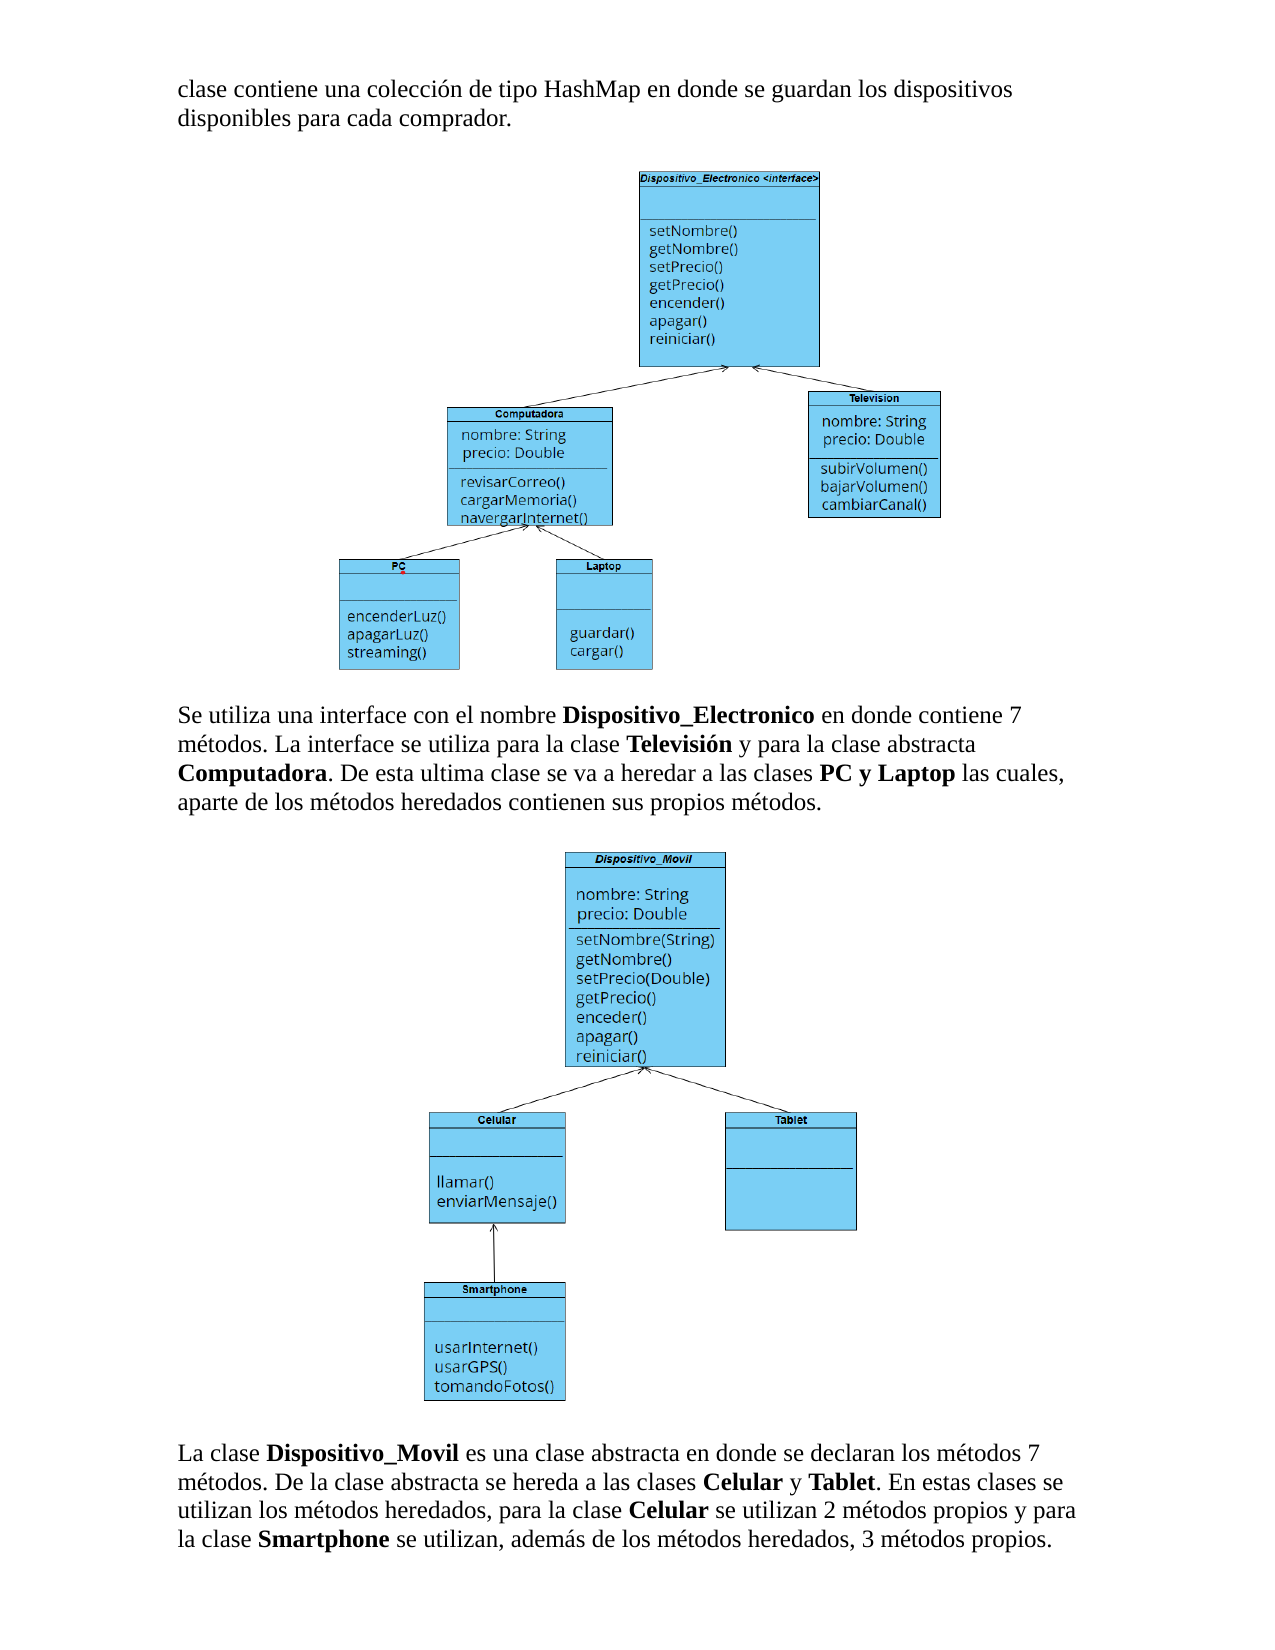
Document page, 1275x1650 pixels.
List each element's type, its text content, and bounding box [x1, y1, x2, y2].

picture [324, 160, 951, 672]
text La clase Dispositivo_Movil es una clase abstracta en donde se declaran los métodos 7 métodos. De la clase abstracta se hereda a las clases Celular y Tablet. En estas clases se utilizan los métodos heredados, para la clase Celular se utilizan 2 métodos propios y para la clase Smartphone se utilizan, además de los métodos heredados, 3 métodos propios. [177, 1438, 1098, 1553]
text Se utiliza una interface con el nombre Dispositivo_Electronico en donde contiene 7 métodos. La interface se utiliza para la clase Televisión y para la clase abstracta Computadora. De esta ultima clase se va a heredar a las clases PC y Laptop las cuales, aparte de los métodos heredados contienen sus propios métodos. [177, 700, 1098, 815]
picture [408, 844, 867, 1410]
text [177, 74, 1098, 131]
